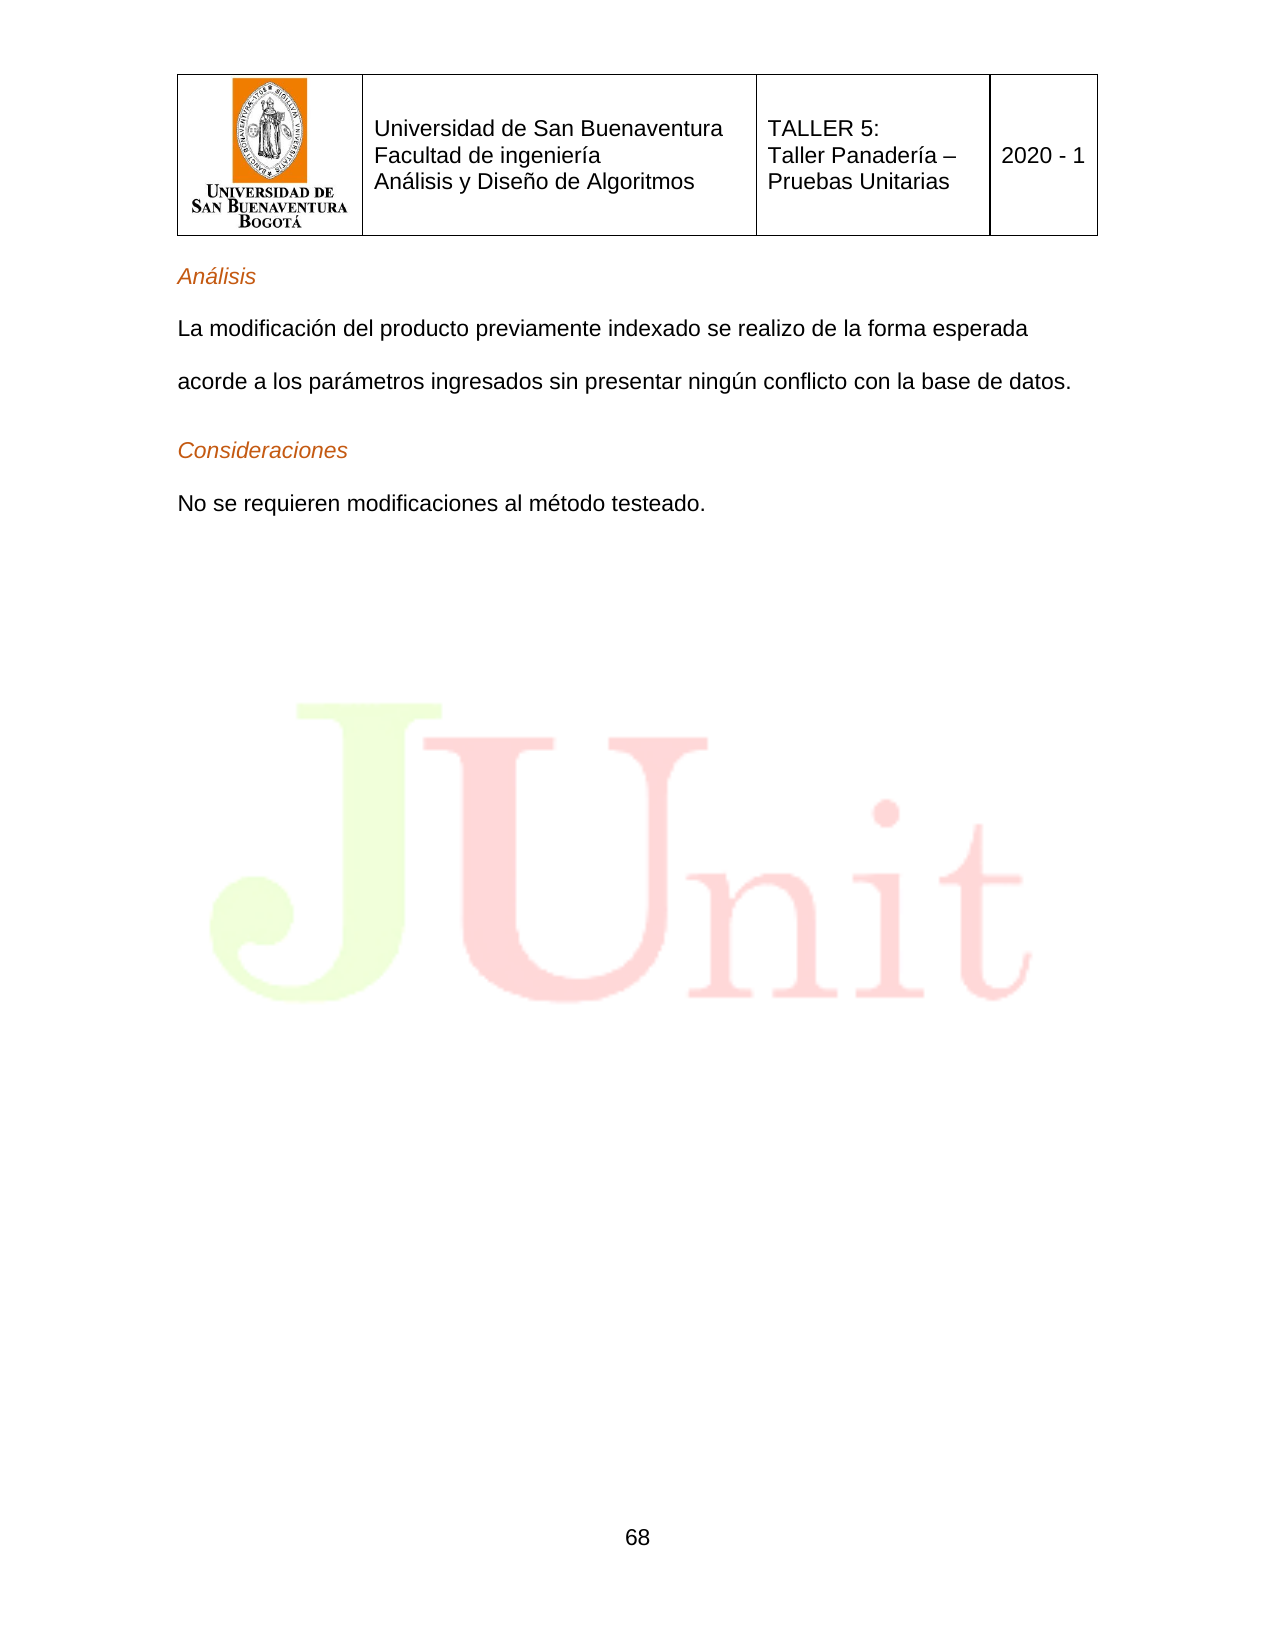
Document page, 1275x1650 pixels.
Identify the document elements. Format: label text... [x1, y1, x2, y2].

subtitle Consideraciones [177, 437, 1098, 464]
subtitle Análisis [177, 263, 1098, 289]
text No se requieren modificaciones al método testeado. [177, 490, 1098, 516]
text La modificación del producto previamente indexado se realizo de la forma esperada acorde a los parámetros ingresados sin presentar ningún conflicto con la base de datos. [177, 315, 1098, 394]
picture [188, 75, 350, 235]
